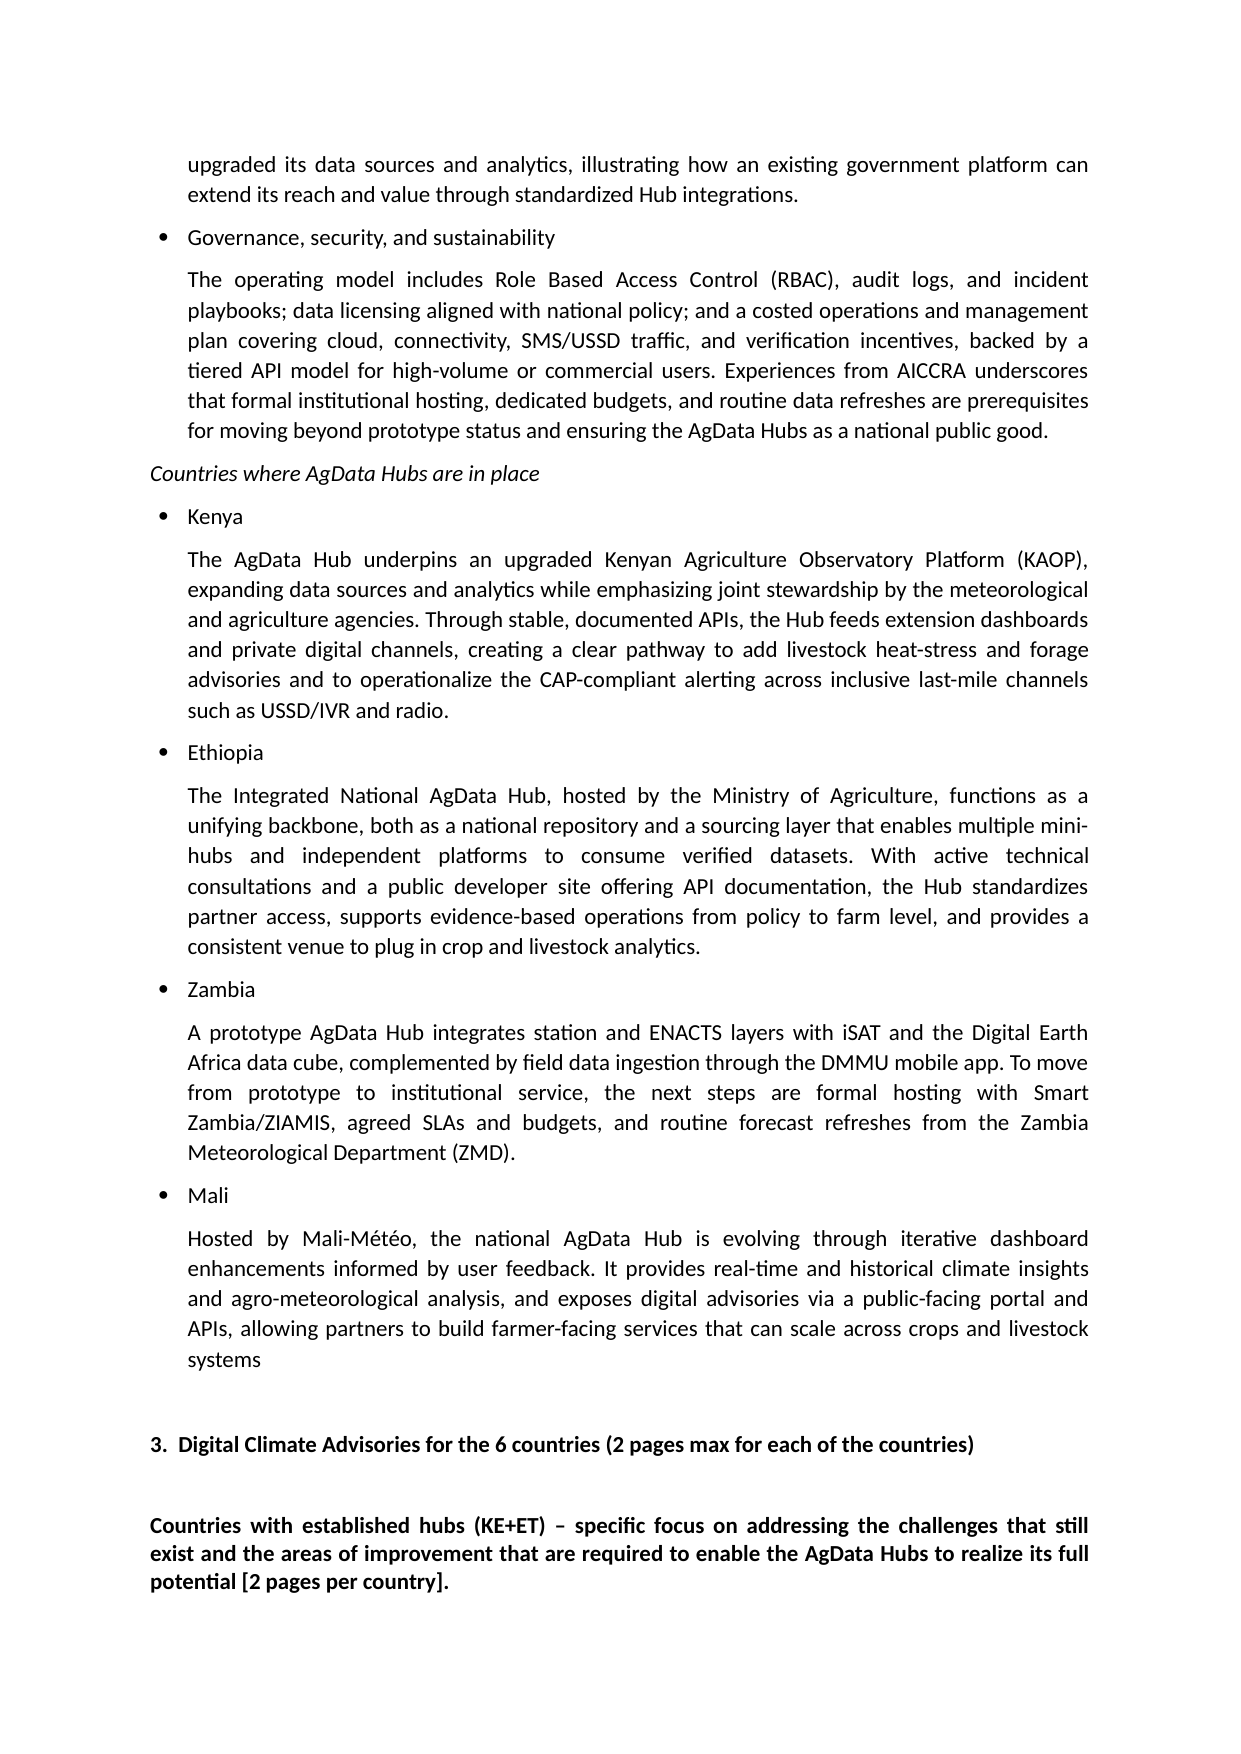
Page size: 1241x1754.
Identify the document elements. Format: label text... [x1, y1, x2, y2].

text The AgData Hub underpins an upgraded Kenyan Agriculture Observatory Platform (KAOP), expanding data sources and analytics while emphasizing joint stewardship by the meteorological and agriculture agencies. Through stable, documented APIs, the Hub feeds extension dashboards and private digital channels, creating a clear pathway to add livestock heat-stress and forage advisories and to operationalize the CAP-compliant alerting across inclusive last-mile channels such as USSD/IVR and radio. [187, 545, 1090, 724]
list Zambia [159, 975, 1090, 1003]
list Mali [159, 1181, 1090, 1209]
text Countries with established hubs (KE+ET) – specific focus on addressing the challenges that still exist and the areas of improvement that are required to enable the AgData Hubs to realize its full potential [2 pages per country]. [150, 1511, 1090, 1595]
list Digital Climate Advisories for the 6 countries (2 pages max for each of the countries) [150, 1430, 1090, 1458]
text Hosted by Mali-Météo, the national AgData Hub is evolving through iterative dashboard enhancements informed by user feedback. It provides real-time and historical climate insights and agro-meteorological analysis, and exposes digital advisories via a public-facing portal and APIs, allowing partners to build farmer-facing services that can scale across crops and livestock systems [187, 1224, 1090, 1373]
text Countries where AgData Hubs are in place [150, 459, 1090, 487]
list Kenya [159, 502, 1090, 530]
list Governance, security, and sustainability [159, 223, 1090, 251]
text A prototype AgData Hub integrates station and ENACTS layers with iSAT and the Digital Earth Africa data cube, complemented by field data ingestion through the DMMU mobile app. To move from prototype to institutional service, the next steps are formal hosting with Smart Zambia/ZIAMIS, agreed SLAs and budgets, and routine forecast refreshes from the Zambia Meteorological Department (ZMD). [187, 1018, 1090, 1167]
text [187, 150, 1090, 208]
text The Integrated National AgData Hub, hosted by the Ministry of Agriculture, functions as a unifying backbone, both as a national repository and a sourcing layer that enables multiple mini-hubs and independent platforms to consume verified datasets. With active technical consultations and a public developer site offering API documentation, the Hub standardizes partner access, supports evidence-based operations from policy to farm level, and provides a consistent venue to plug in crop and livestock analytics. [187, 781, 1090, 960]
list Ethiopia [159, 738, 1090, 767]
text The operating model includes Role Based Access Control (RBAC), audit logs, and incident playbooks; data licensing aligned with national policy; and a costed operations and management plan covering cloud, connectivity, SMS/USSD traffic, and verification incentives, backed by a tiered API model for high-volume or commercial users. Experiences from AICCRA underscores that formal institutional hosting, dedicated budgets, and routine data refreshes are prerequisites for moving beyond prototype status and ensuring the AgData Hubs as a national public good. [187, 266, 1090, 445]
